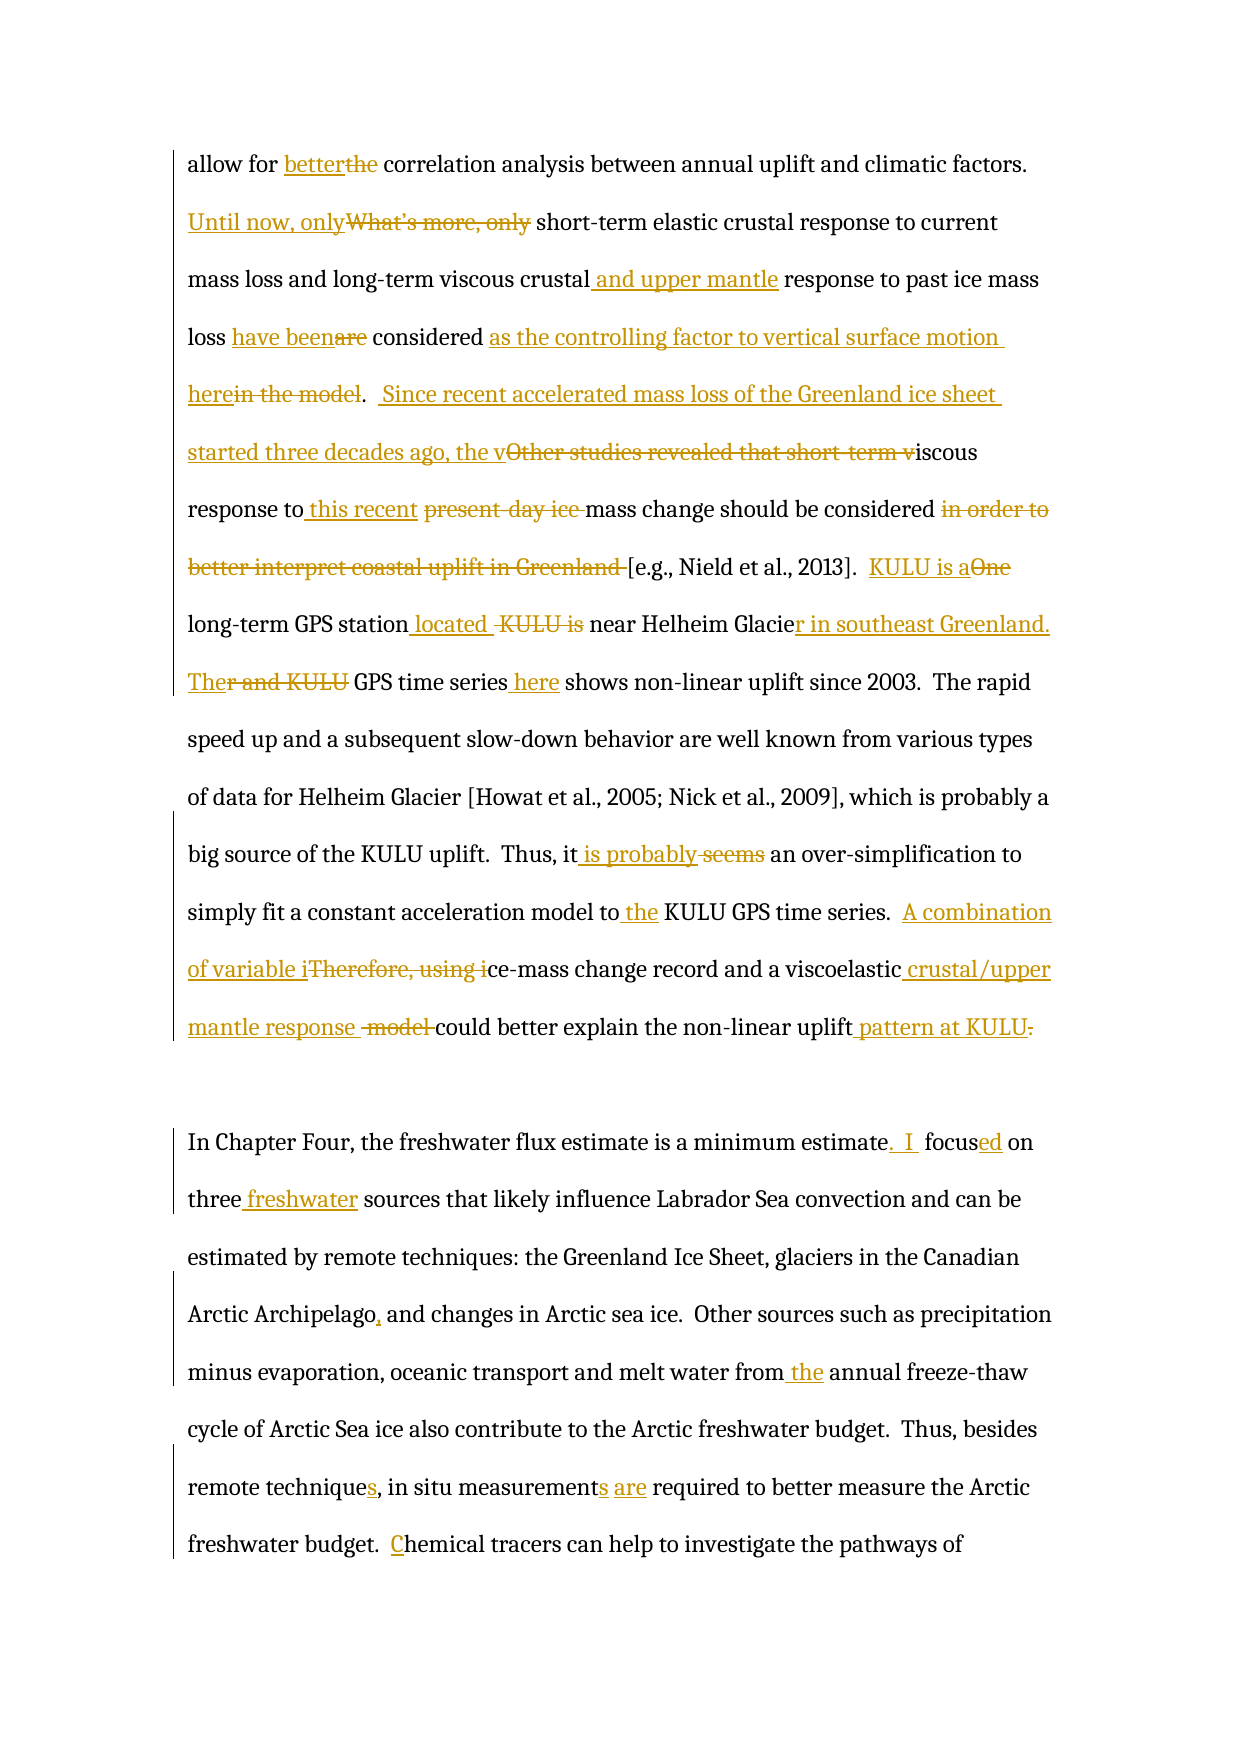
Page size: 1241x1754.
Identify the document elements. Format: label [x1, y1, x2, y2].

text [187, 150, 1053, 1041]
text [187, 1127, 1053, 1559]
